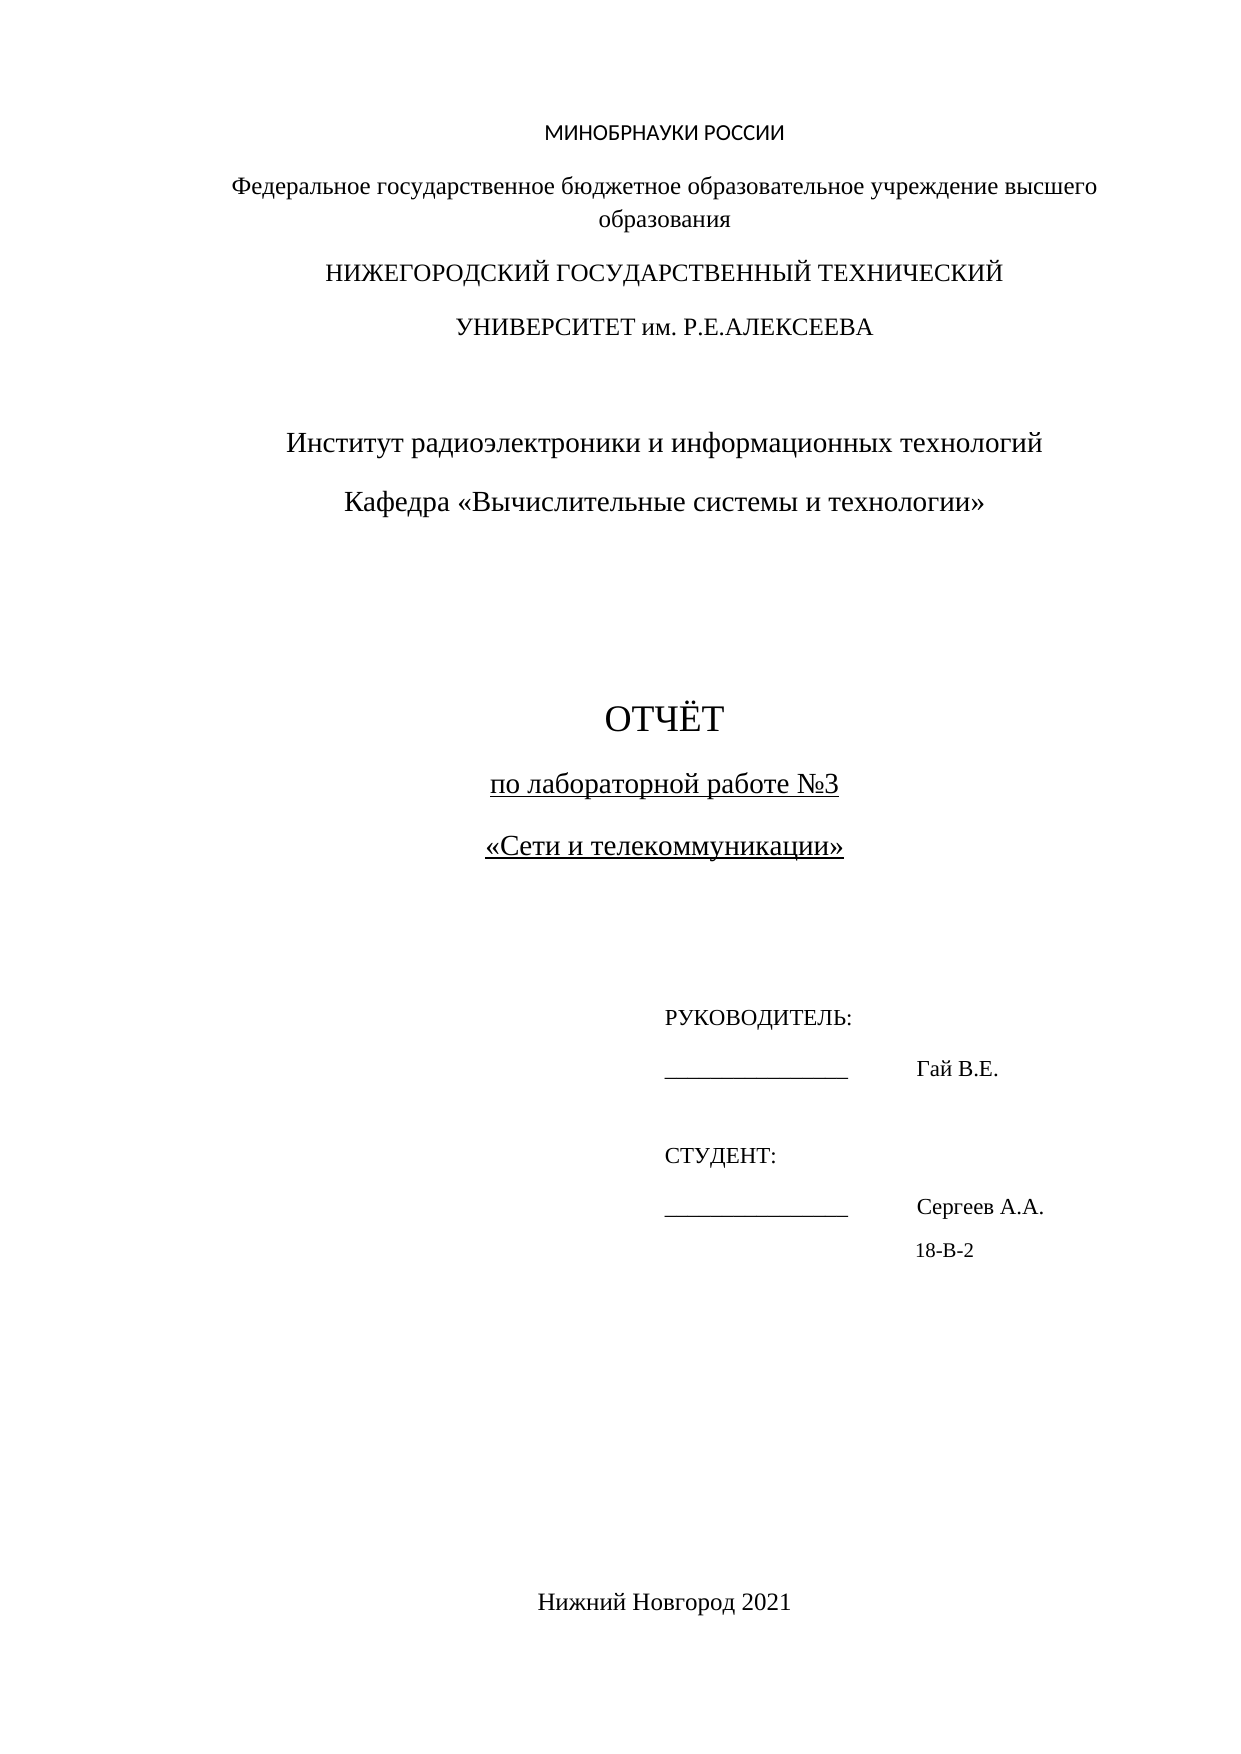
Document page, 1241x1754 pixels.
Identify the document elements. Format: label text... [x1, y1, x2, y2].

text СТУДЕНТ: [664, 1142, 1152, 1168]
text МИНОБРНАУКИ РОССИИ [177, 118, 1152, 146]
text РУКОВОДИТЕЛЬ: [664, 1004, 1152, 1031]
text ________________ Гай В.Е. [664, 1056, 1152, 1082]
text Кафедра «Вычислительные системы и технологии» [177, 484, 1152, 518]
text «Сети и телекоммуникации» [177, 828, 1152, 862]
text Институт радиоэлектроники и информационных технологий [177, 425, 1152, 459]
text Федеральное государственное бюджетное образовательное учреждение высшего образования [177, 171, 1152, 233]
text ________________ Cергеев А.А. [664, 1193, 1152, 1219]
text УНИВЕРСИТЕТ им. Р.Е.АЛЕКСЕЕВА [177, 312, 1152, 341]
text ОТЧЁТ [177, 696, 1152, 739]
text по лабораторной работе №3 [177, 767, 1152, 828]
text Нижний Новгород 2021 [177, 1290, 1152, 1616]
text 18-В-2 [664, 1238, 1152, 1262]
text НИЖЕГОРОДСКИЙ ГОСУДАРСТВЕННЫЙ ТЕХНИЧЕСКИЙ [177, 258, 1152, 287]
